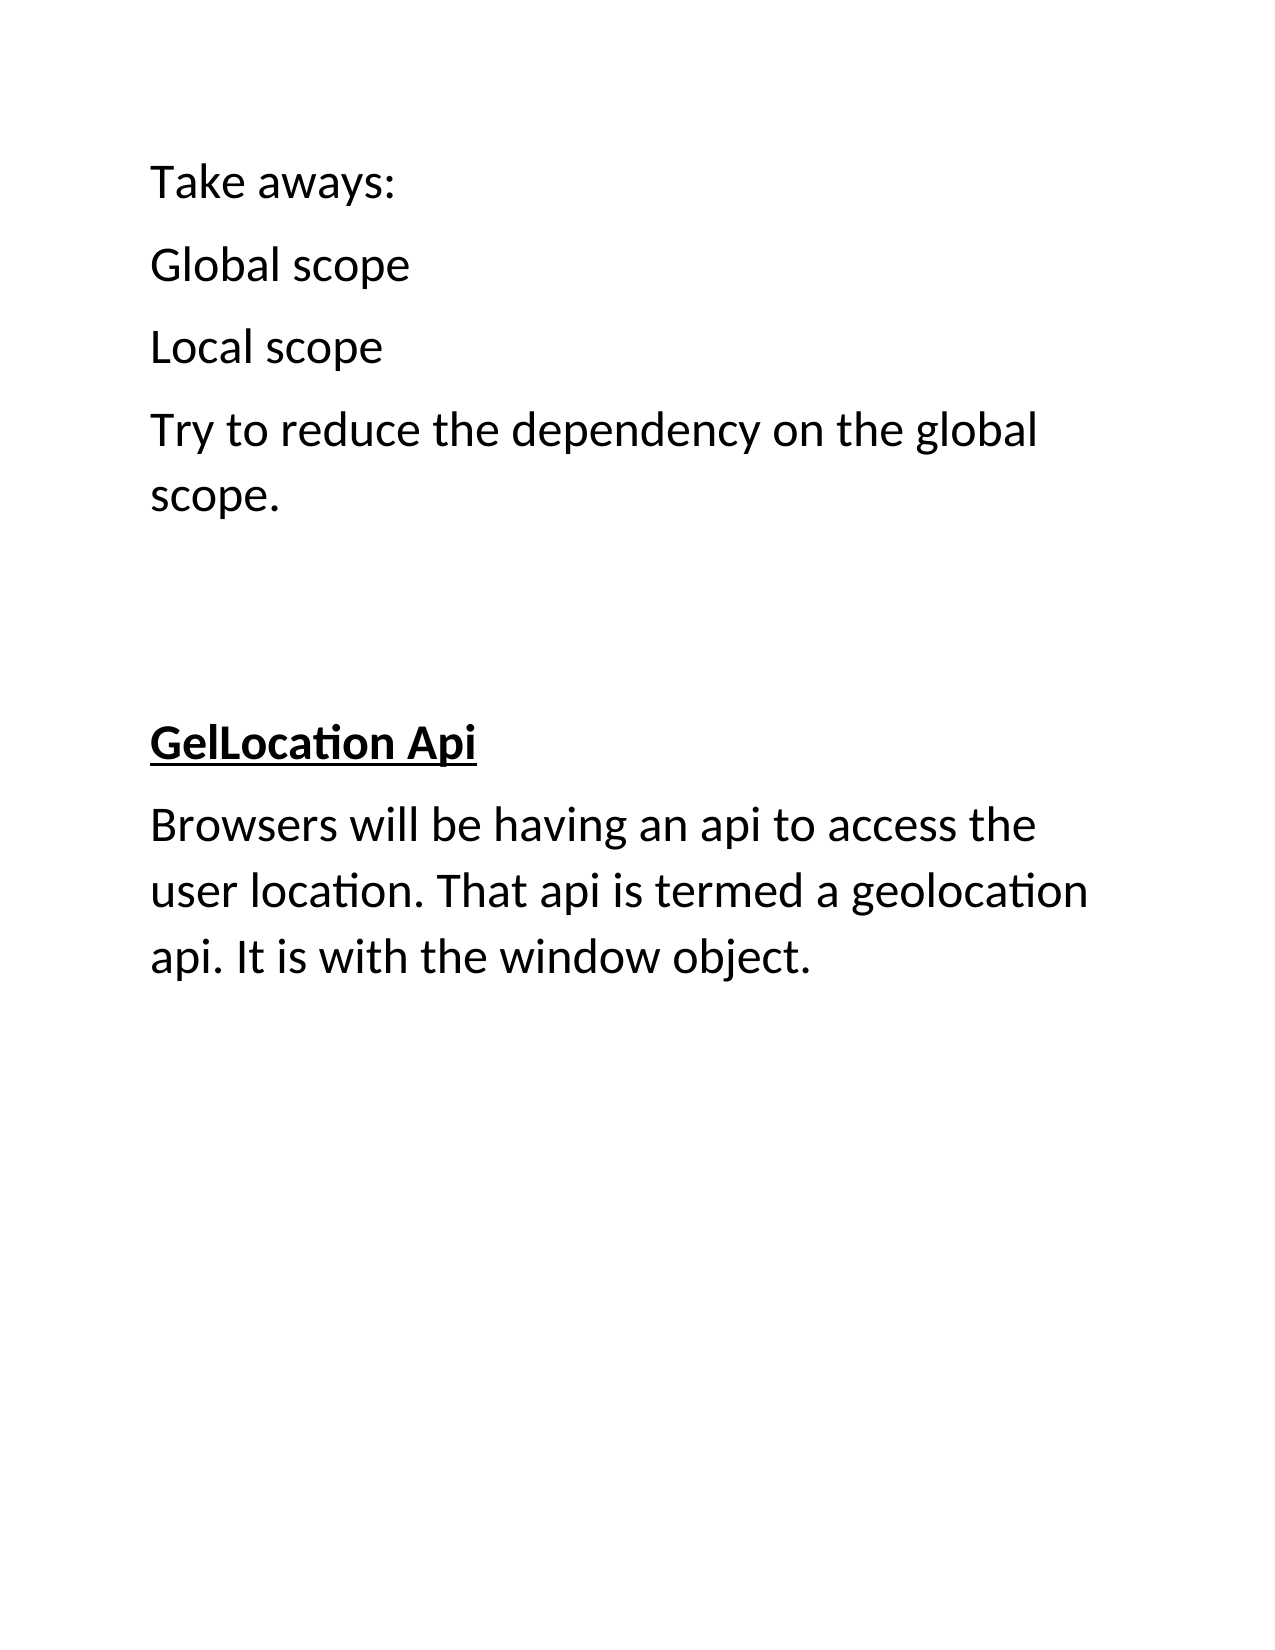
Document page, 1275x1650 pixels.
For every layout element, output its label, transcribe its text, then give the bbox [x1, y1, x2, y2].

text GelLocation Api [150, 711, 1125, 772]
text Browsers will be having an api to access the user location. That api is termed a geolocation api. It is with the window object. [150, 793, 1125, 986]
text Global scope [150, 232, 1125, 293]
text Try to reduce the dependency on the global scope. [150, 397, 1125, 524]
text Local scope [150, 315, 1125, 376]
text Take aways: [150, 150, 1125, 211]
